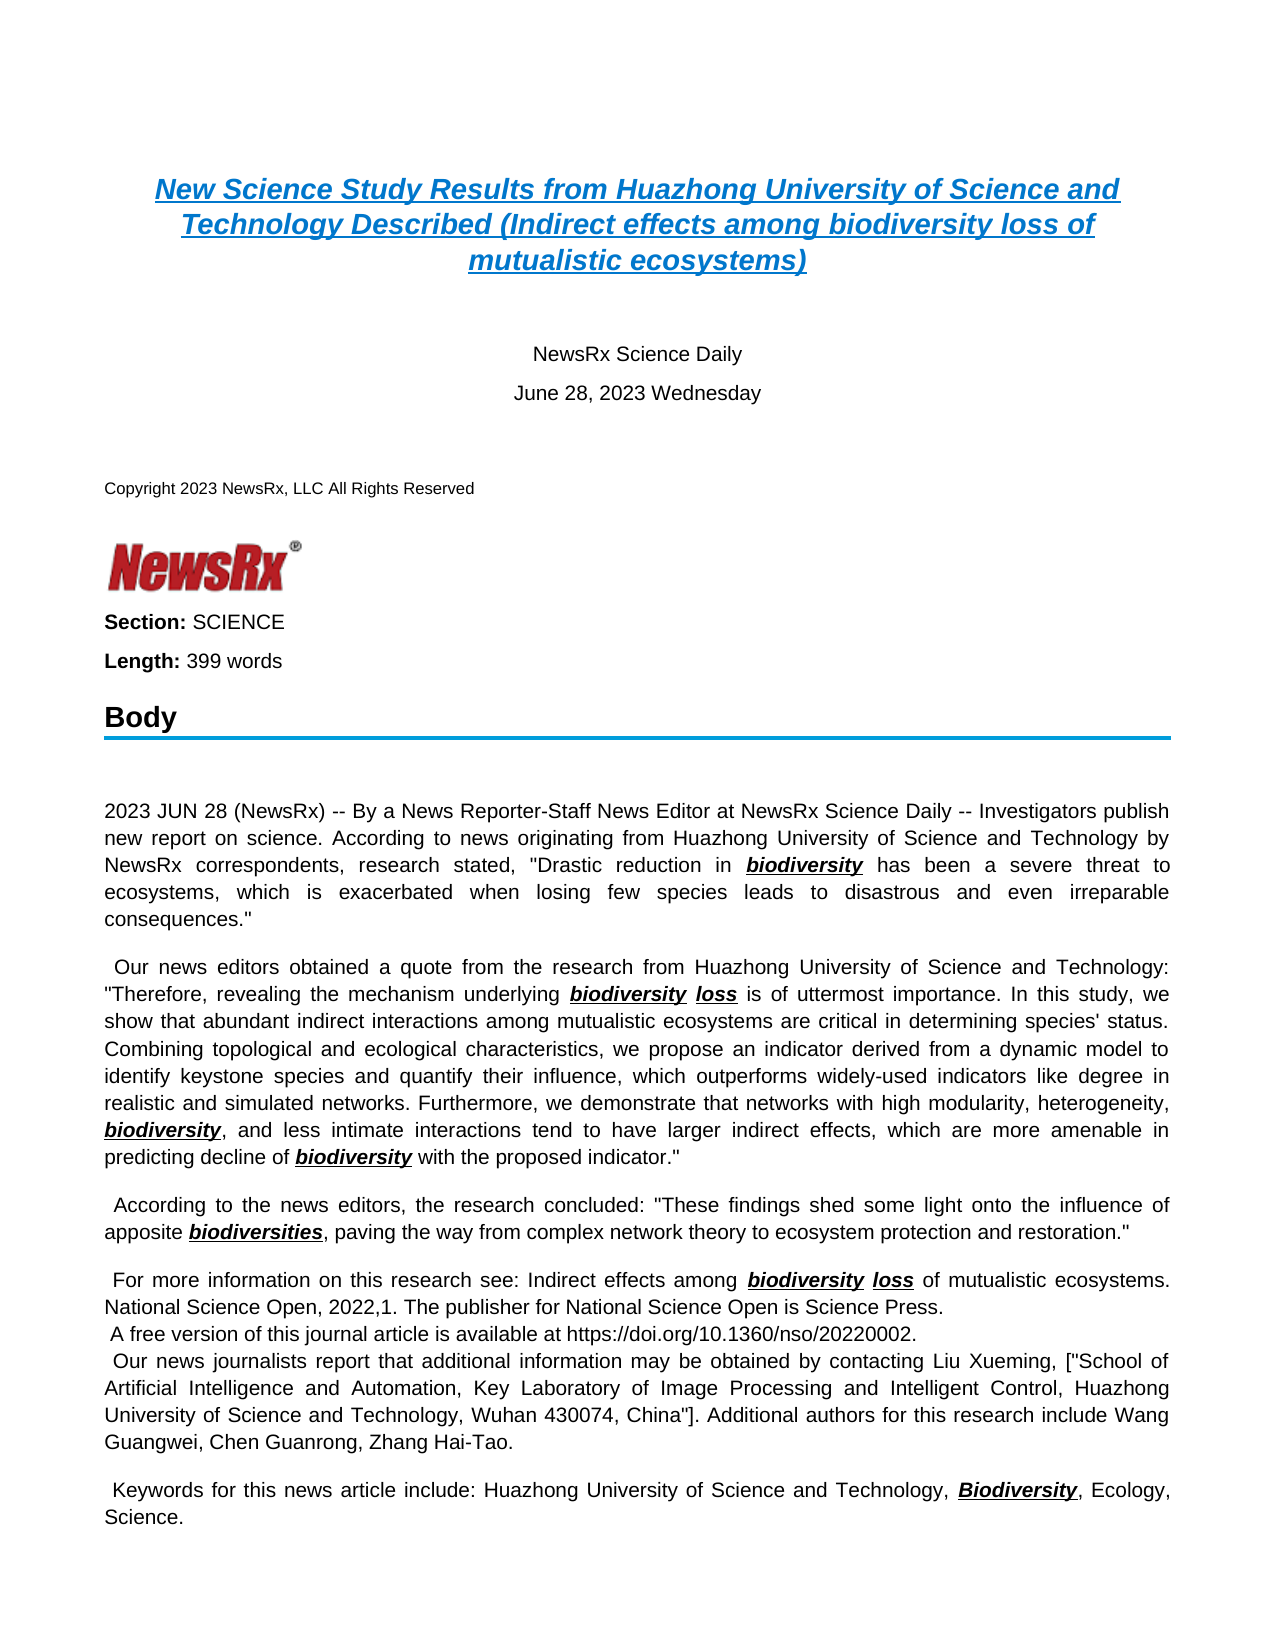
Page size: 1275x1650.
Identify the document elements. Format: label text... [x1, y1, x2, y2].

text For more information on this research see: Indirect effects among biodiversity loss of mutualistic ecosystems. National Science Open, 2022,1. The publisher for National Science Open is Science Press. [104, 1264, 1171, 1319]
text Length: 399 words [104, 646, 1171, 673]
text June 28, 2023 Wednesday [104, 378, 1171, 405]
text NewsRx Science Daily [104, 338, 1171, 365]
text Our news journalists report that additional information may be obtained by contacting Liu Xueming, ["School of Artificial Intelligence and Automation, Key Laboratory of Image Processing and Intelligent Control, Huazhong University of Science and Technology, Wuhan 430074, China"]. Additional authors for this research include Wang Guangwei, Chen Guanrong, Zhang Hai-Tao. [104, 1346, 1171, 1454]
text According to the news editors, the research concluded: "These findings shed some light onto the influence of apposite biodiversities, paving the way from complex network theory to ecosystem protection and restoration." [104, 1189, 1171, 1244]
text Keywords for this news article include: Huazhong University of Science and Technology, Biodiversity, Ecology, Science. [104, 1475, 1171, 1529]
text A free version of this journal article is available at https://doi.org/10.1360/nso/20220002. [104, 1319, 1171, 1346]
text Copyright 2023 NewsRx, LLC All Rights Reserved [104, 446, 1171, 498]
text Section: SCIENCE [104, 606, 1171, 633]
text Body [104, 698, 1171, 733]
text Our news editors obtained a quote from the research from Huazhong University of Science and Technology: "Therefore, revealing the mechanism underlying biodiversity loss is of uttermost importance. In this study, we show that abundant indirect interactions among mutualistic ecosystems are critical in determining species' status. Combining topological and ecological characteristics, we propose an indicator derived from a dynamic model to identify keystone species and quantify their influence, which outperforms widely-used indicators like degree in realistic and simulated networks. Furthermore, we demonstrate that networks with high modularity, heterogeneity, biodiversity, and less intimate interactions tend to have larger indirect effects, which are more amenable in predicting decline of biodiversity with the proposed indicator." [104, 952, 1171, 1169]
picture [104, 539, 305, 594]
subtitle New Science Study Results from Huazhong University of Science and Technology Described (Indirect effects among biodiversity loss of mutualistic ecosystems) [104, 170, 1171, 276]
text 2023 JUN 28 (NewsRx) -- By a News Reporter-Staff News Editor at NewsRx Science Daily -- Investigators publish new report on science. According to news originating from Huazhong University of Science and Technology by NewsRx correspondents, research stated, "Drastic reduction in biodiversity has been a severe threat to ecosystems, which is exacerbated when losing few species leads to disastrous and even irreparable consequences." [104, 796, 1171, 931]
